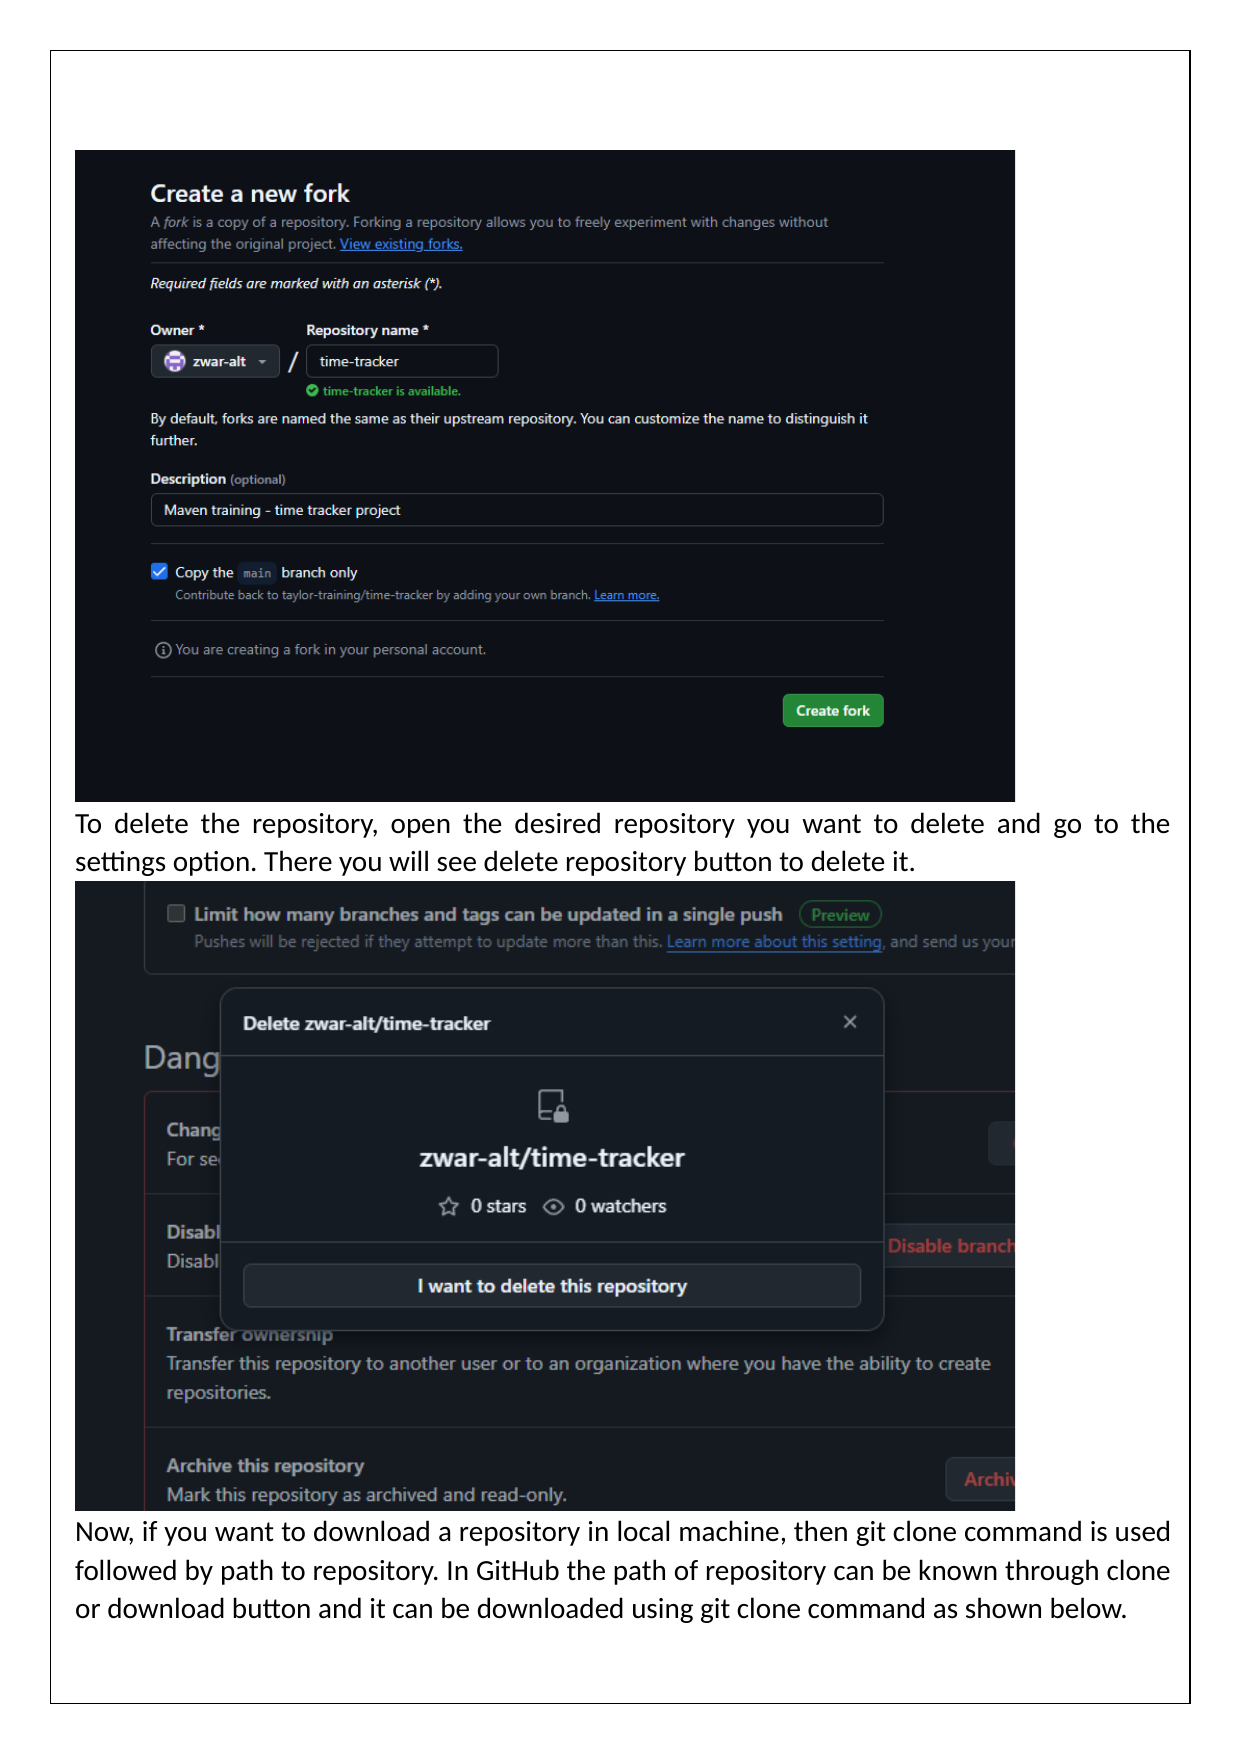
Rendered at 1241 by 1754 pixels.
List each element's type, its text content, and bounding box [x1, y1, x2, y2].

picture [75, 881, 1016, 1511]
text To delete the repository, open the desired repository you want to delete and go to the settings option. There you will see delete repository button to delete it. [75, 805, 1172, 879]
text Now, if you want to download a repository in local machine, then git clone command is used followed by path to repository. In GitHub the path of repository can be known through clone or download button and it can be downloaded using git clone command as shown below. [75, 1513, 1172, 1626]
picture [75, 150, 1016, 802]
